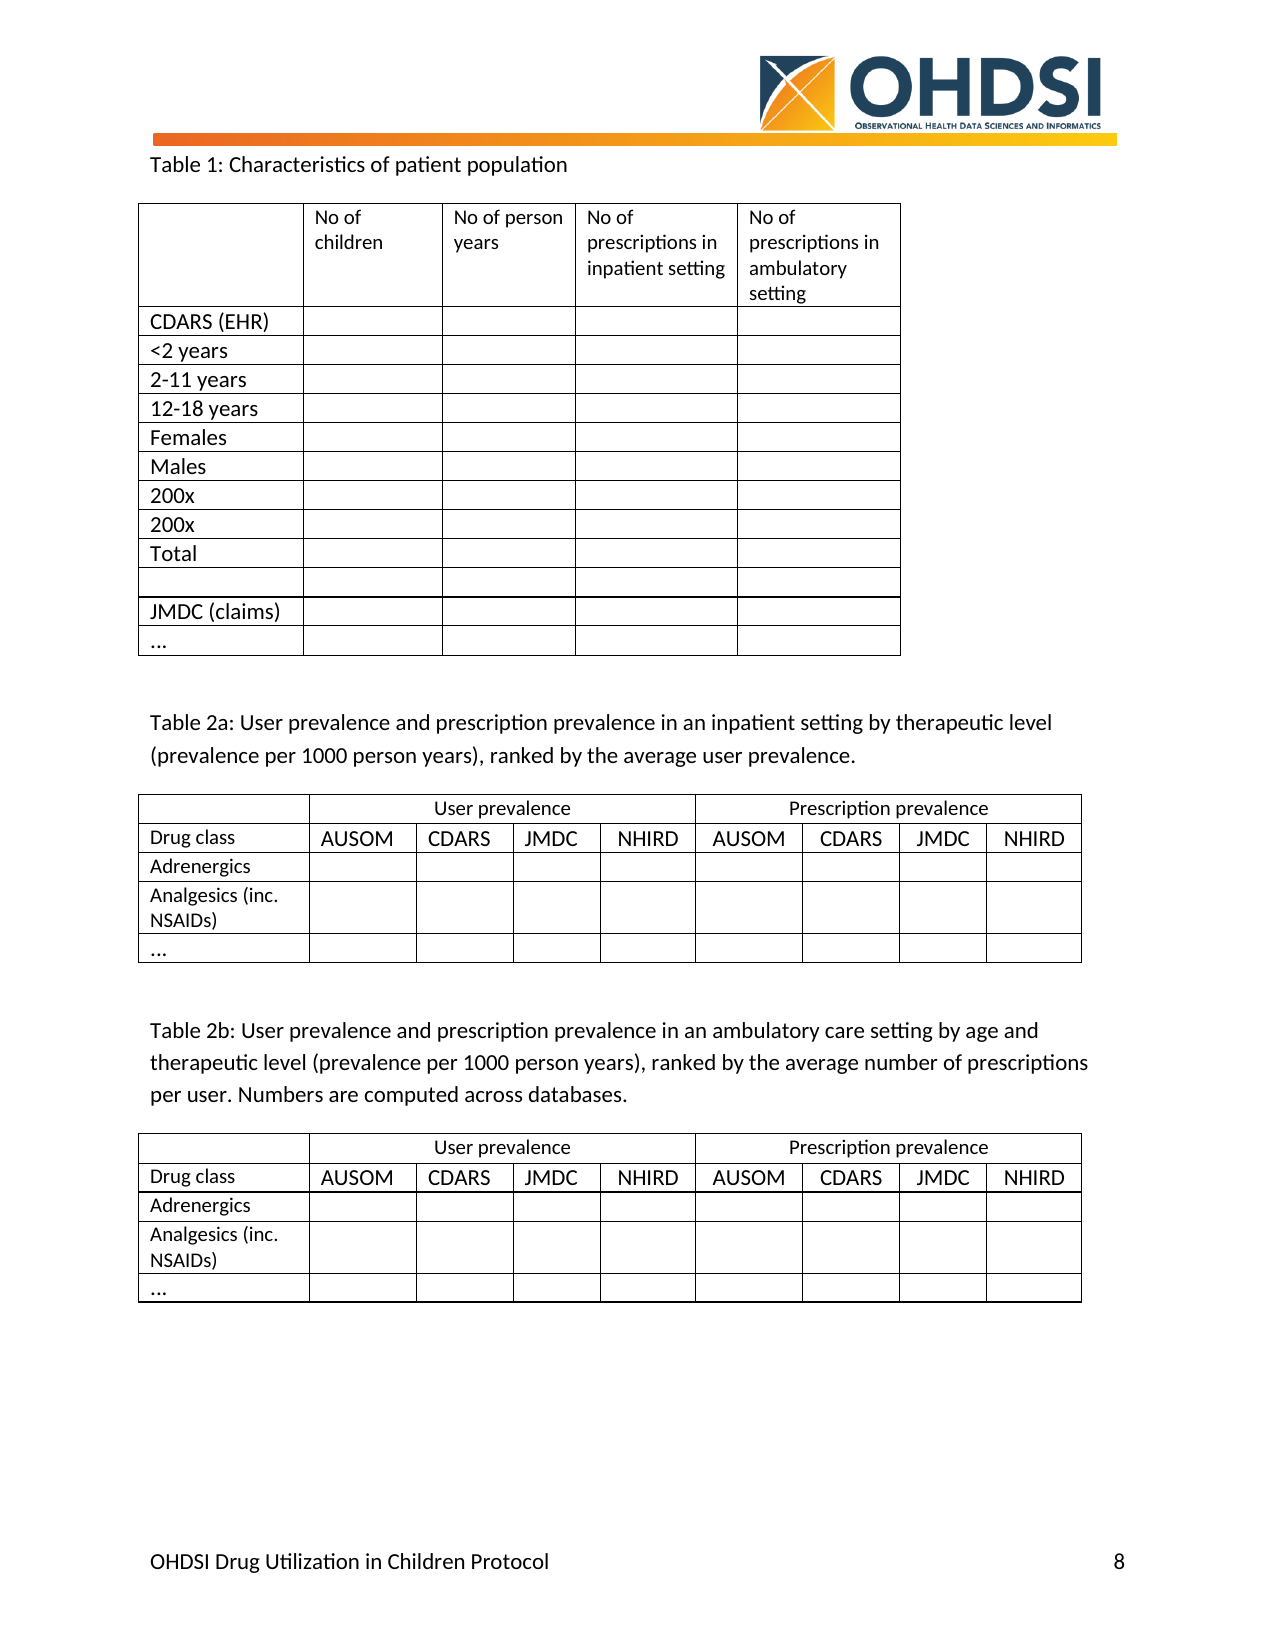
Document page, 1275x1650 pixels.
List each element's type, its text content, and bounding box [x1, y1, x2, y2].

table_cell CDARS [417, 1164, 513, 1191]
table_cell [696, 853, 802, 881]
table_header User prevalence [310, 1134, 695, 1162]
table_cell [738, 452, 900, 480]
table_cell JMDC [514, 824, 600, 852]
table_cell [803, 1193, 899, 1221]
table_cell [601, 882, 695, 933]
table_cell AUSOM [310, 1164, 416, 1191]
table_header Prescription prevalence [696, 795, 1081, 823]
table_cell CDARS [417, 824, 513, 852]
table_cell NHIRD [601, 1164, 695, 1191]
table_cell [304, 336, 442, 364]
table_cell [987, 1193, 1081, 1221]
table_cell [443, 365, 575, 393]
text Table 2b: User prevalence and prescription prevalence in an ambulatory care setting by age and therapeutic level (prevalence per 1000 person years), ranked by the average number of prescriptions per user. Numbers are computed across databases. [150, 1016, 1125, 1108]
table_cell [417, 882, 513, 933]
table_cell [310, 934, 416, 962]
table_cell [443, 598, 575, 625]
table_cell NHIRD [987, 1164, 1081, 1191]
table_cell [304, 539, 442, 567]
table_cell [514, 882, 600, 933]
table_cell [987, 853, 1081, 881]
table_cell JMDC [514, 1164, 600, 1191]
table_cell [443, 394, 575, 422]
table_cell [738, 481, 900, 509]
table_cell [576, 481, 737, 509]
table_cell [576, 336, 737, 364]
table_cell [417, 1193, 513, 1221]
table_cell [987, 1274, 1081, 1301]
picture [742, 42, 1118, 145]
table_cell [576, 452, 737, 480]
table_cell NHIRD [601, 824, 695, 852]
table_header No of prescriptions in inpatient setting [576, 204, 737, 306]
table_header No of prescriptions in ambulatory setting [738, 204, 900, 306]
table_cell Males [139, 452, 303, 480]
table_cell [417, 934, 513, 962]
table_cell [987, 934, 1081, 962]
table_cell 200x [139, 481, 303, 509]
table_header [139, 795, 309, 823]
text Table 2a: User prevalence and prescription prevalence in an inpatient setting by therapeutic level (prevalence per 1000 person years), ranked by the average user prevalence. [150, 708, 1125, 769]
table_cell [514, 1193, 600, 1221]
table_cell [576, 598, 737, 625]
table_cell [738, 539, 900, 567]
table_cell [443, 307, 575, 335]
table_cell [987, 882, 1081, 933]
table_cell Drug class [139, 824, 309, 852]
table_cell [310, 1193, 416, 1221]
table_cell CDARS [803, 824, 899, 852]
table_cell 2-11 years [139, 365, 303, 393]
table_cell [310, 1222, 416, 1272]
table_cell [696, 882, 802, 933]
table_cell [738, 365, 900, 393]
table_cell [443, 423, 575, 451]
table_cell 12-18 years [139, 394, 303, 422]
table_cell AUSOM [310, 824, 416, 852]
table_cell [601, 853, 695, 881]
table_cell [987, 1222, 1081, 1272]
table_cell Females [139, 423, 303, 451]
table_cell [738, 510, 900, 538]
table_cell [803, 1274, 899, 1301]
table_cell ... [139, 1274, 309, 1301]
table_cell [304, 452, 442, 480]
table_cell [304, 365, 442, 393]
table_cell 200x [139, 510, 303, 538]
table_cell [900, 1193, 986, 1221]
table_cell Analgesics (inc. NSAIDs) [139, 882, 309, 933]
table_cell [738, 423, 900, 451]
table_cell [310, 1274, 416, 1301]
table_cell [310, 853, 416, 881]
table_cell CDARS (EHR) [139, 307, 303, 335]
text Table 1: Characteristics of patient population [150, 150, 1125, 178]
table_cell [696, 1193, 802, 1221]
table_cell [900, 1222, 986, 1272]
table_cell [900, 934, 986, 962]
table_cell [696, 1222, 802, 1272]
table_cell [304, 394, 442, 422]
table_cell [443, 336, 575, 364]
table_cell [304, 626, 442, 654]
table_cell [443, 510, 575, 538]
table_cell Analgesics (inc. NSAIDs) [139, 1222, 309, 1272]
table_cell [417, 1274, 513, 1301]
table_cell [304, 481, 442, 509]
table_header [139, 204, 303, 306]
table_cell [443, 481, 575, 509]
table_cell [738, 394, 900, 422]
table_cell [738, 598, 900, 625]
table_cell Total [139, 539, 303, 567]
table_cell [738, 307, 900, 335]
table_header No of children [304, 204, 442, 306]
table_cell [576, 568, 737, 596]
table_cell [417, 1222, 513, 1272]
table_cell JMDC (claims) [139, 598, 303, 625]
table_cell [900, 1274, 986, 1301]
table_cell [900, 882, 986, 933]
table_cell [443, 539, 575, 567]
table_cell JMDC [900, 1164, 986, 1191]
table_header No of person years [443, 204, 575, 306]
table_cell NHIRD [987, 824, 1081, 852]
table_cell [304, 423, 442, 451]
table_cell [576, 510, 737, 538]
table_cell [139, 568, 303, 596]
table_header [139, 1134, 309, 1162]
table_cell [304, 510, 442, 538]
table_cell [514, 934, 600, 962]
table_cell [696, 934, 802, 962]
table_cell [304, 568, 442, 596]
table_cell [803, 853, 899, 881]
table_cell Adrenergics [139, 853, 309, 881]
table_cell AUSOM [696, 1164, 802, 1191]
table_cell AUSOM [696, 824, 802, 852]
table_cell [576, 626, 737, 654]
table_cell [514, 1274, 600, 1301]
table_cell [514, 1222, 600, 1272]
table_cell ... [139, 626, 303, 654]
table_cell Adrenergics [139, 1193, 309, 1221]
table_cell [601, 1222, 695, 1272]
table_cell [576, 307, 737, 335]
table_cell [738, 626, 900, 654]
table_cell [601, 1193, 695, 1221]
table_cell [514, 853, 600, 881]
table_cell ... [139, 934, 309, 962]
table_cell [576, 539, 737, 567]
table_cell [576, 423, 737, 451]
table_cell [304, 307, 442, 335]
table_cell [304, 598, 442, 625]
table_cell [696, 1274, 802, 1301]
table_cell [443, 452, 575, 480]
table_cell [803, 934, 899, 962]
table_cell [803, 882, 899, 933]
table_cell <2 years [139, 336, 303, 364]
table_cell Drug class [139, 1164, 309, 1191]
table_header Prescription prevalence [696, 1134, 1081, 1162]
table_cell [576, 394, 737, 422]
table_cell JMDC [900, 824, 986, 852]
table_cell [417, 853, 513, 881]
table_cell [738, 336, 900, 364]
table_cell [576, 365, 737, 393]
table_cell CDARS [803, 1164, 899, 1191]
table_cell [443, 626, 575, 654]
table_cell [601, 1274, 695, 1301]
table_cell [900, 853, 986, 881]
table_cell [601, 934, 695, 962]
table_header User prevalence [310, 795, 695, 823]
table_cell [310, 882, 416, 933]
table_cell [738, 568, 900, 596]
table_cell [803, 1222, 899, 1272]
table_cell [443, 568, 575, 596]
